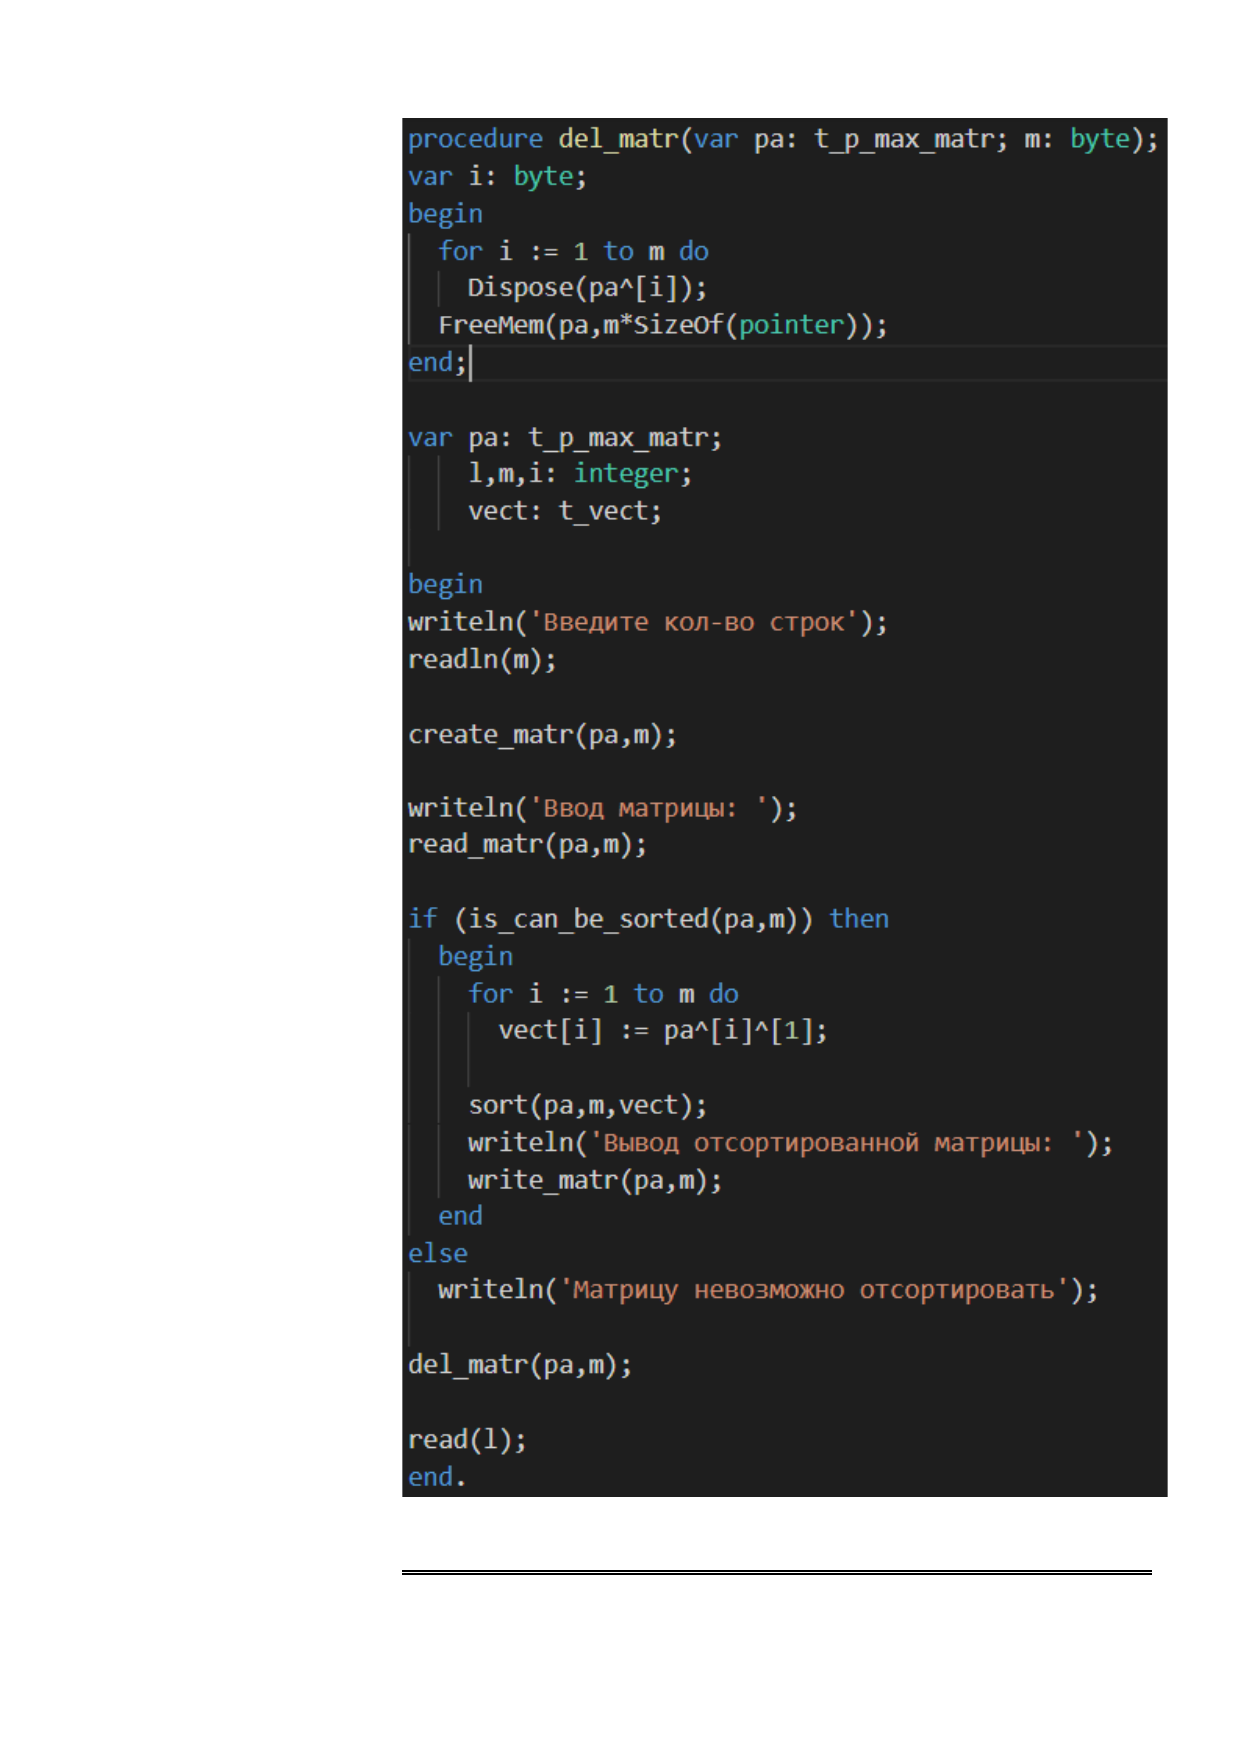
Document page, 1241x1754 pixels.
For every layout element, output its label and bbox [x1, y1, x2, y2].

picture [402, 118, 1168, 1497]
